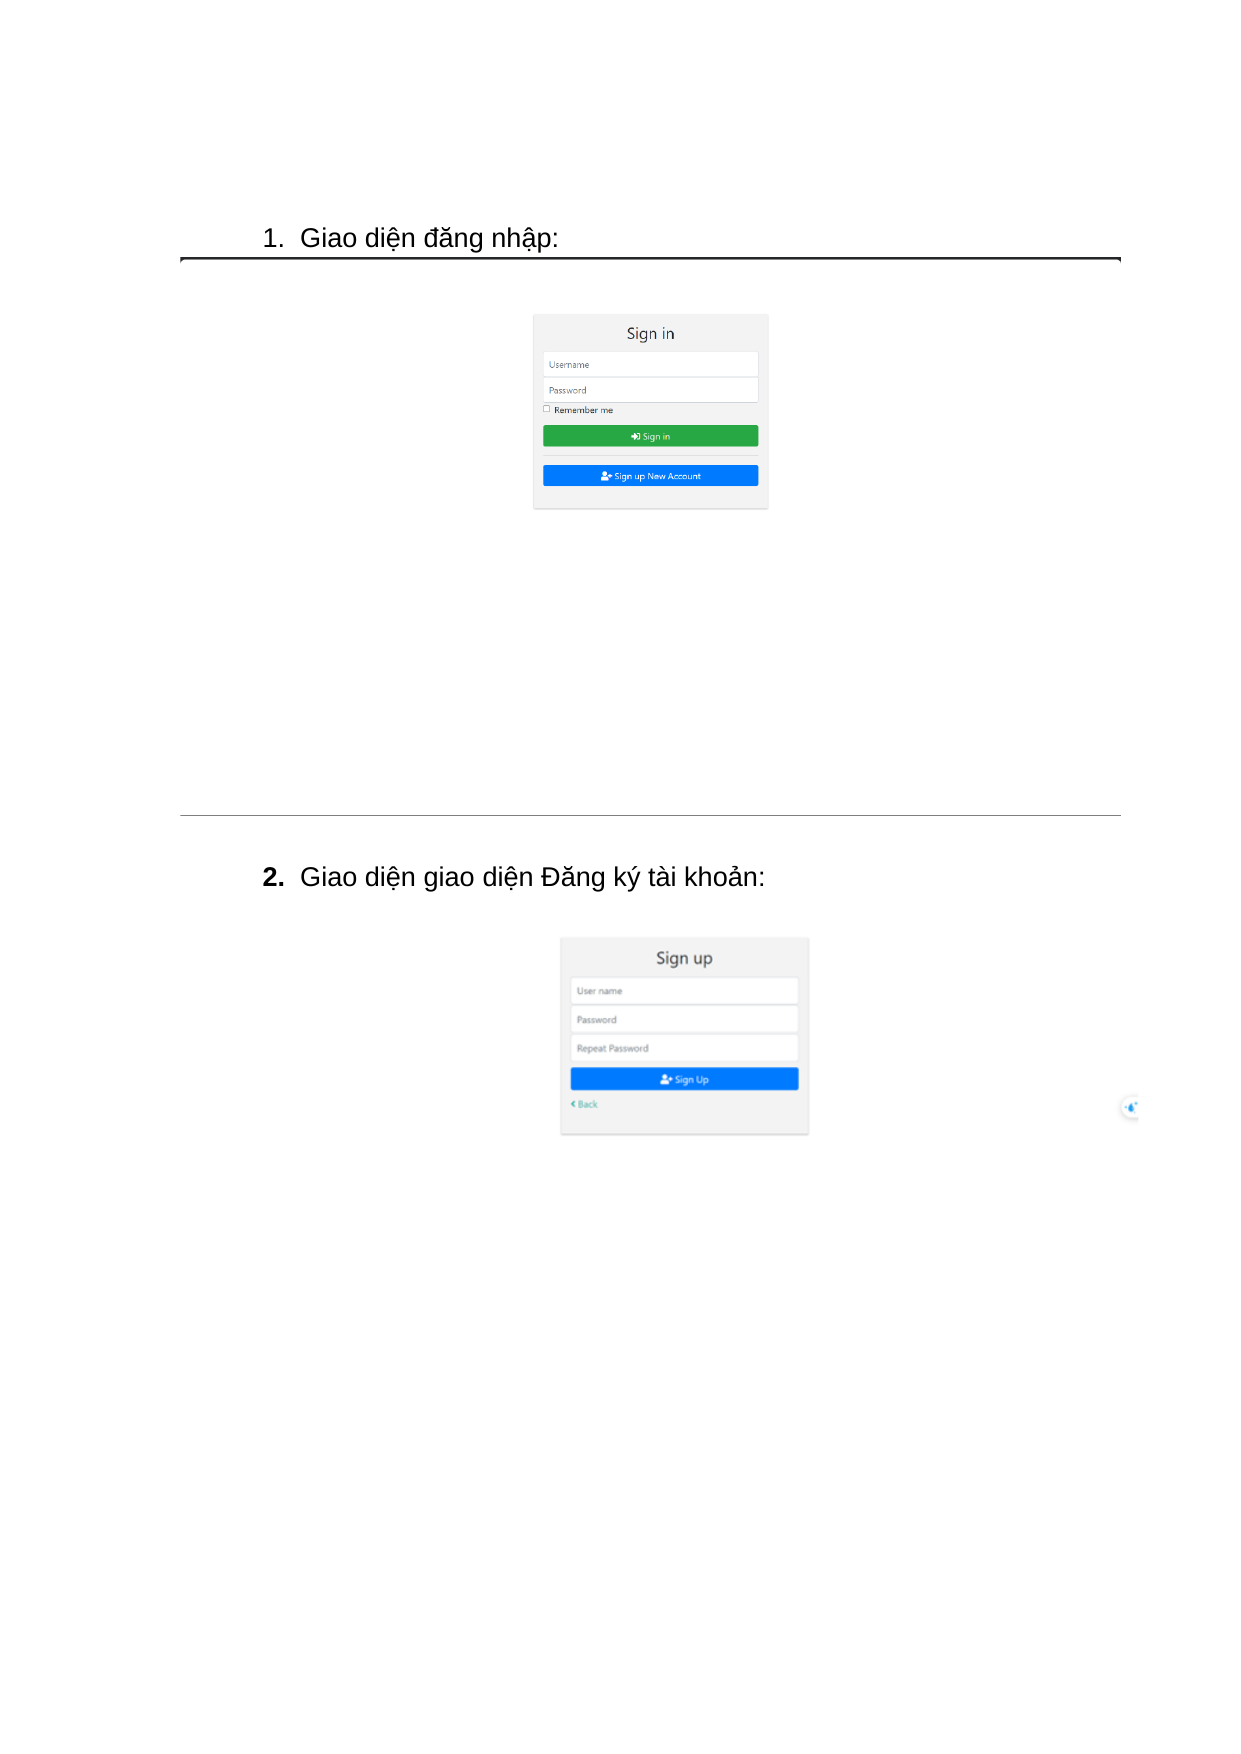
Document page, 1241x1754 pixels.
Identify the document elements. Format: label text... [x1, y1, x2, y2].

picture [180, 257, 1121, 816]
list Giao diện giao diện Đăng ký tài khoản: [262, 861, 1090, 892]
picture [225, 896, 1139, 1314]
list Giao diện đăng nhập: [262, 222, 1090, 253]
